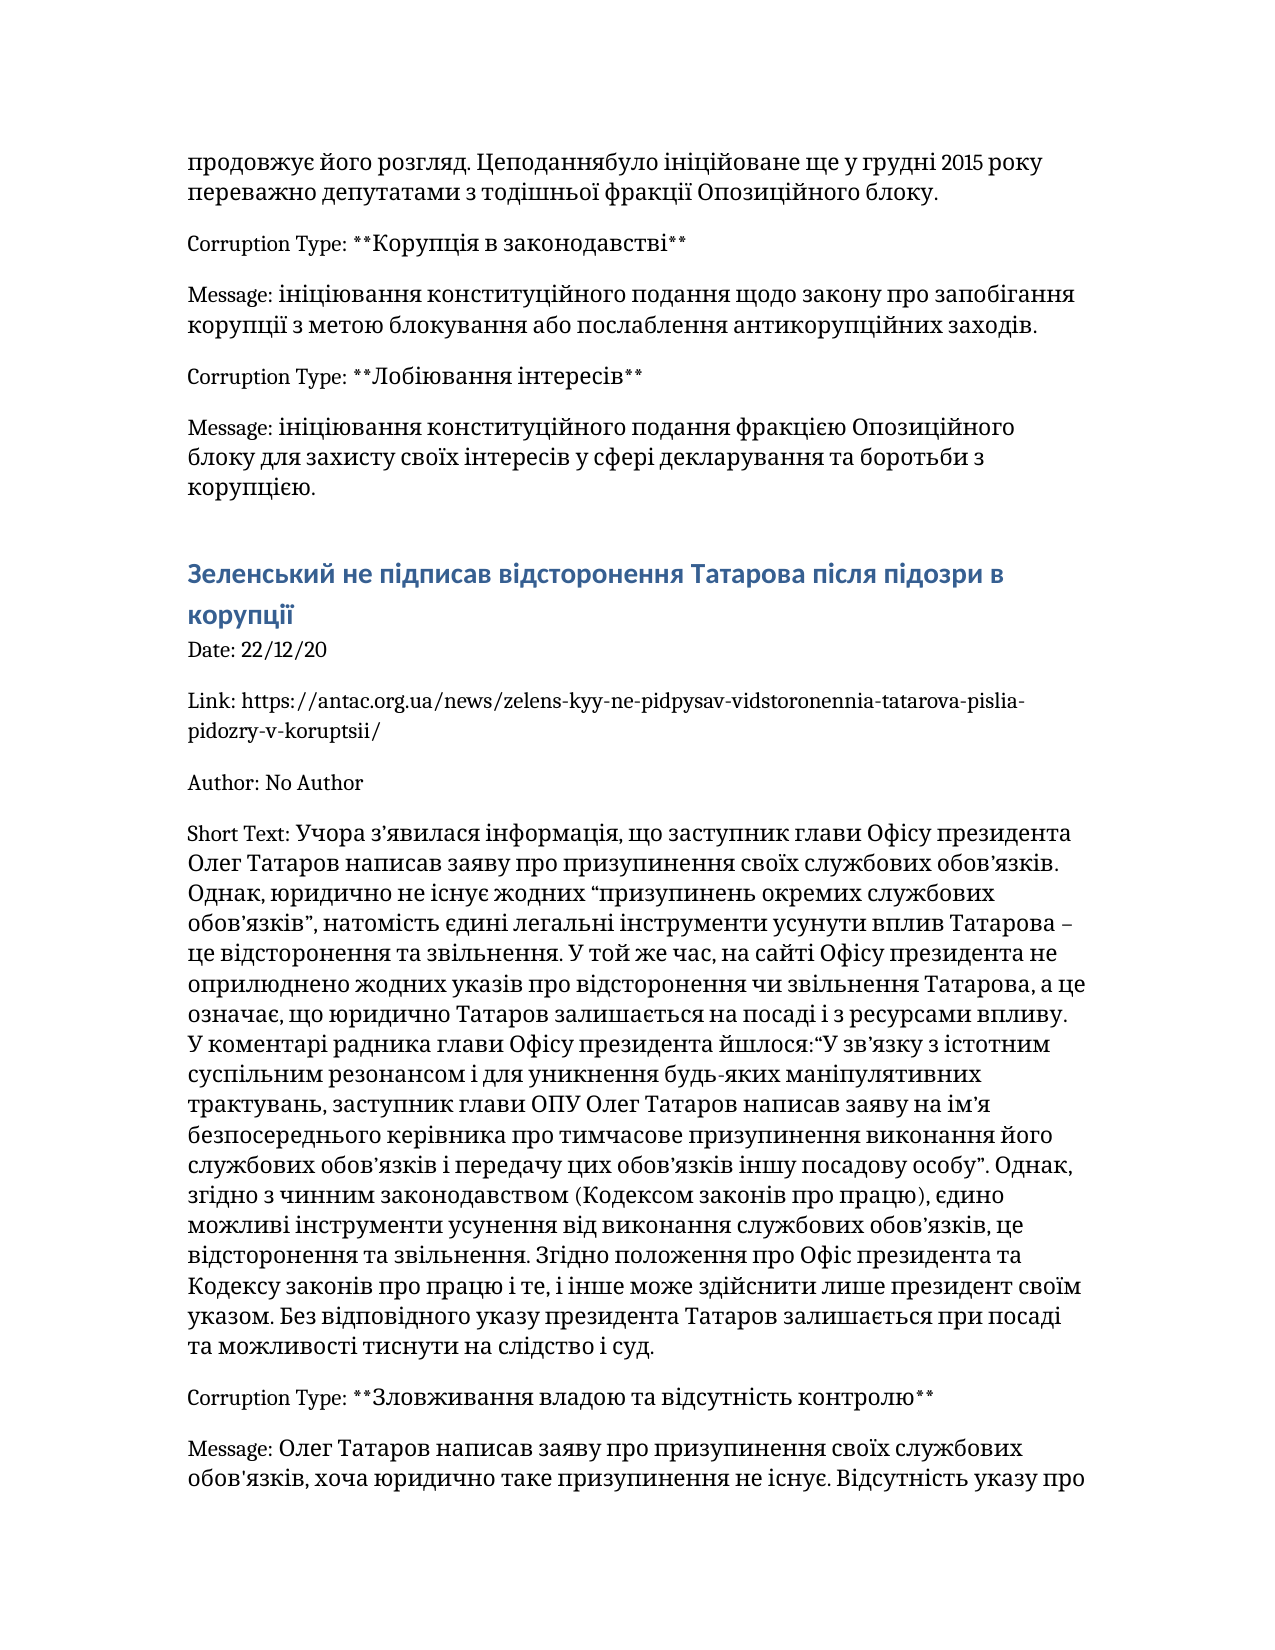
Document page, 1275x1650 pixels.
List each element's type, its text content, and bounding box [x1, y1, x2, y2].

text Author: No Author [187, 769, 1087, 796]
text Corruption Type: **Корупція в законодавстві** [187, 231, 1087, 258]
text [187, 150, 1087, 207]
text Link: https://antac.org.ua/news/zelens-kyy-ne-pidpysav-vidstoronennia-tatarova-pislia-pidozry-v-koruptsii/ [187, 688, 1087, 745]
text Short Text: Учора з’явилася інформація, що заступник глави Офісу президента Олег Татаров написав заяву про призупинення своїх службових обов’язків. Однак, юридично не існує жодних “призупинень окремих службових обов’язків”, натомість єдині легальні інструменти усунути вплив Татарова – це відсторонення та звільнення. У той же час, на сайті Офісу президента не оприлюднено жодних указів про відсторонення чи звільнення Татарова, а це означає, що юридично Татаров залишається на посаді і з ресурсами впливу. У коментарі радника глави Офісу президента йшлося:“У зв’язку з істотним суспільним резонансом і для уникнення будь-яких маніпулятивних трактувань, заступник глави ОПУ Олег Татаров написав заяву на ім’я безпосереднього керівника про тимчасове призупинення виконання його службових обов’язків і передачу цих обов’язків іншу посадову особу”. Однак, згідно з чинним законодавством (Кодексом законів про працю), єдино можливі інструменти усунення від виконання службових обов’язків, це відсторонення та звільнення. Згідно положення про Офіс президента та Кодексу законів про працю і те, і інше може здійснити лише президент своїм указом. Без відповідного указу президента Татаров залишається при посаді та можливості тиснути на слідство і суд. [187, 820, 1087, 1360]
text Corruption Type: **Зловживання владою та відсутність контролю** [187, 1385, 1087, 1411]
text Corruption Type: **Лобіювання інтересів** [187, 363, 1087, 390]
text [187, 1436, 1087, 1493]
text Date: 22/12/20 [187, 637, 1087, 663]
subtitle Зеленський не підписав відсторонення Татарова після підозри в корупції [187, 555, 1087, 632]
text Message: ініціювання конституційного подання фракцією Опозиційного блоку для захисту своїх інтересів у сфері декларування та боротьби з корупцією. [187, 414, 1087, 501]
text Message: ініціювання конституційного подання щодо закону про запобігання корупції з метою блокування або послаблення антикорупційних заходів. [187, 282, 1087, 339]
